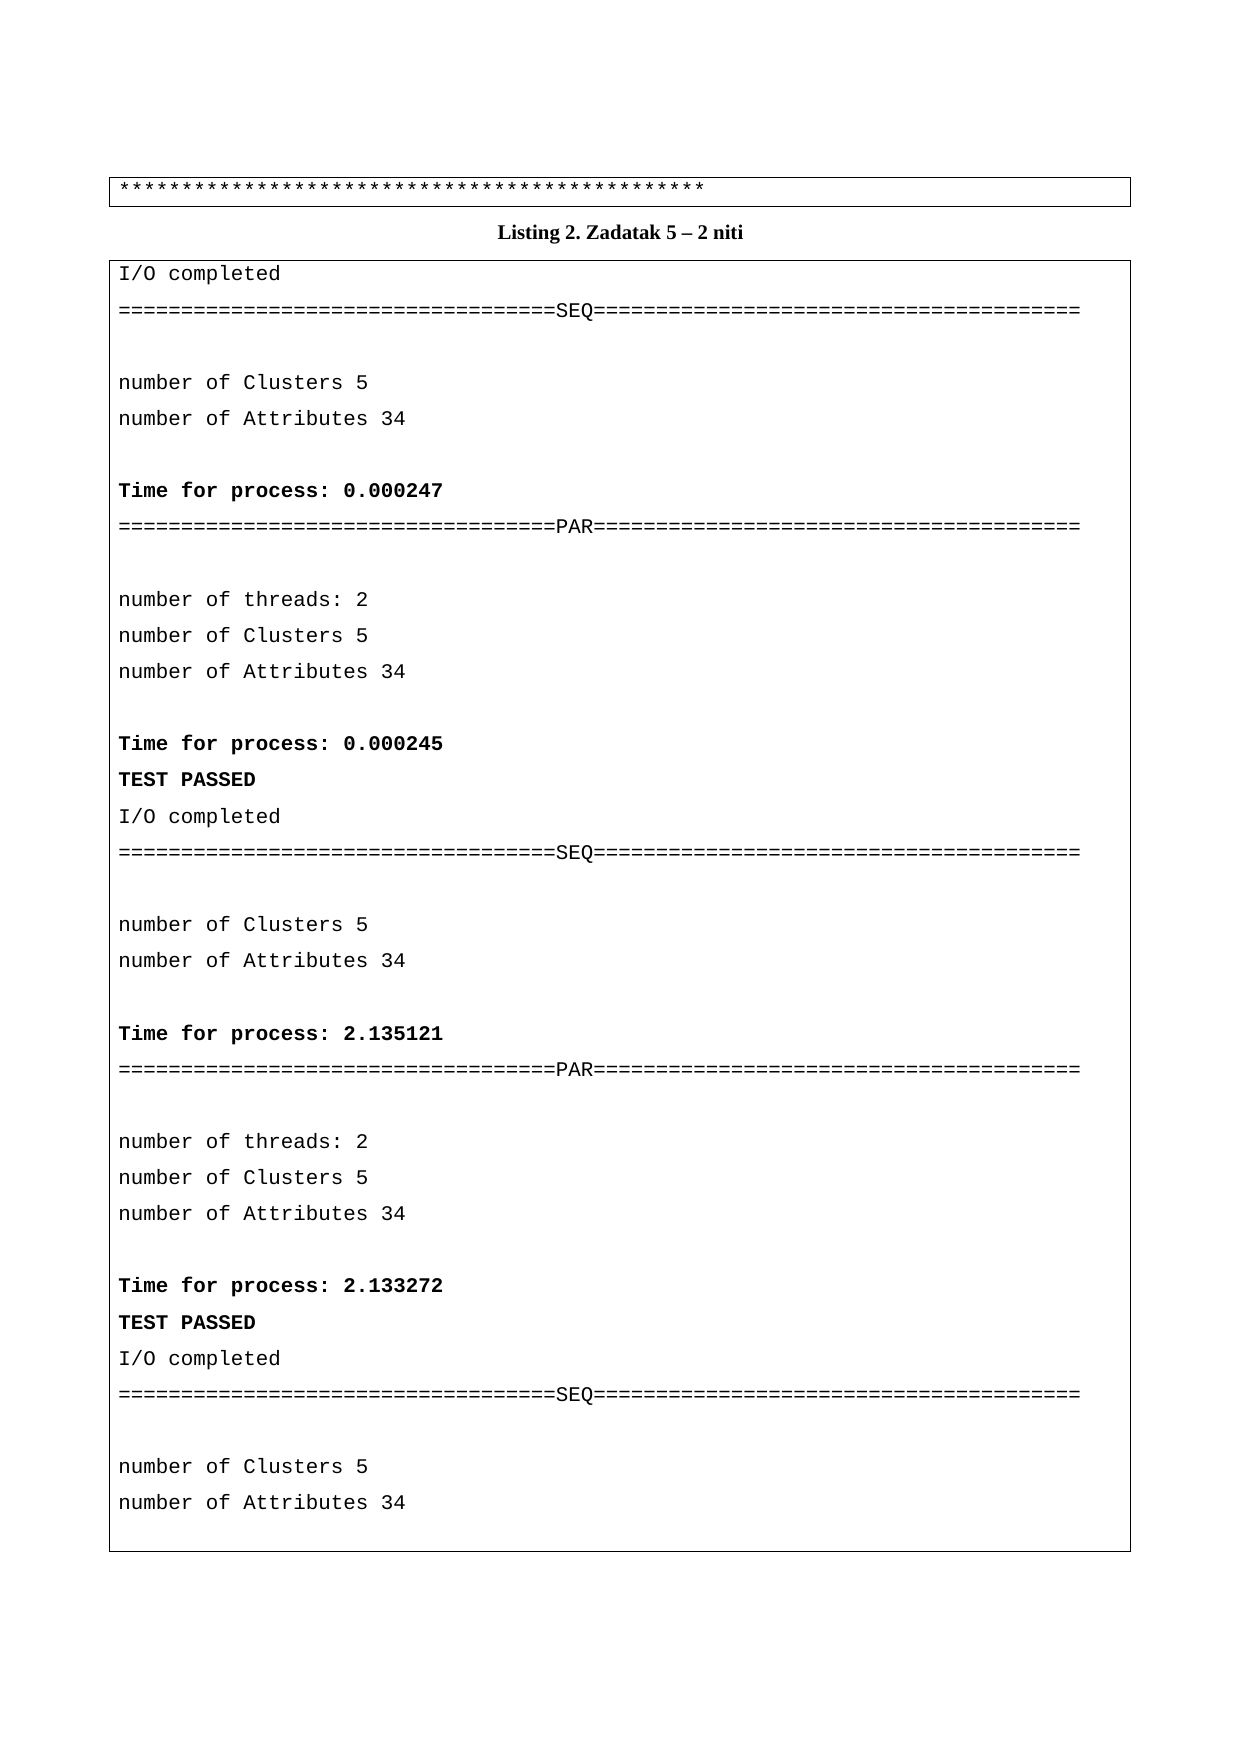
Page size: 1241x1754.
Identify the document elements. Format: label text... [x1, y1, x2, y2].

text ===================================PAR======================================= [110, 513, 1130, 540]
text number of Attributes 34 [110, 1489, 1130, 1516]
text Time for process: 2.135121 [110, 1019, 1130, 1046]
text ===================================SEQ======================================= [110, 296, 1130, 323]
text number of Clusters 5 [110, 1453, 1130, 1480]
text Listing 2. Zadatak 5 – 2 niti [118, 219, 1122, 244]
text number of Attributes 34 [110, 1200, 1130, 1227]
text number of Attributes 34 [110, 658, 1130, 685]
text I/O completed [110, 802, 1130, 829]
text number of Clusters 5 [110, 911, 1130, 938]
text number of threads: 2 [110, 1128, 1130, 1154]
text TEST PASSED [110, 1308, 1130, 1335]
text Time for process: 0.000247 [110, 477, 1130, 504]
text *********************************************** [110, 178, 1130, 206]
text Time for process: 0.000245 [110, 730, 1130, 757]
text ===================================SEQ======================================= [110, 839, 1130, 865]
text number of Attributes 34 [110, 405, 1130, 432]
text number of Clusters 5 [110, 369, 1130, 396]
text I/O completed [110, 261, 1130, 287]
text TEST PASSED [110, 766, 1130, 793]
text ===================================SEQ======================================= [110, 1381, 1130, 1408]
text I/O completed [110, 1345, 1130, 1371]
text Time for process: 2.133272 [110, 1272, 1130, 1299]
text ===================================PAR======================================= [110, 1056, 1130, 1082]
text number of threads: 2 [110, 586, 1130, 612]
text number of Clusters 5 [110, 1164, 1130, 1191]
text number of Clusters 5 [110, 622, 1130, 648]
text number of Attributes 34 [110, 947, 1130, 974]
